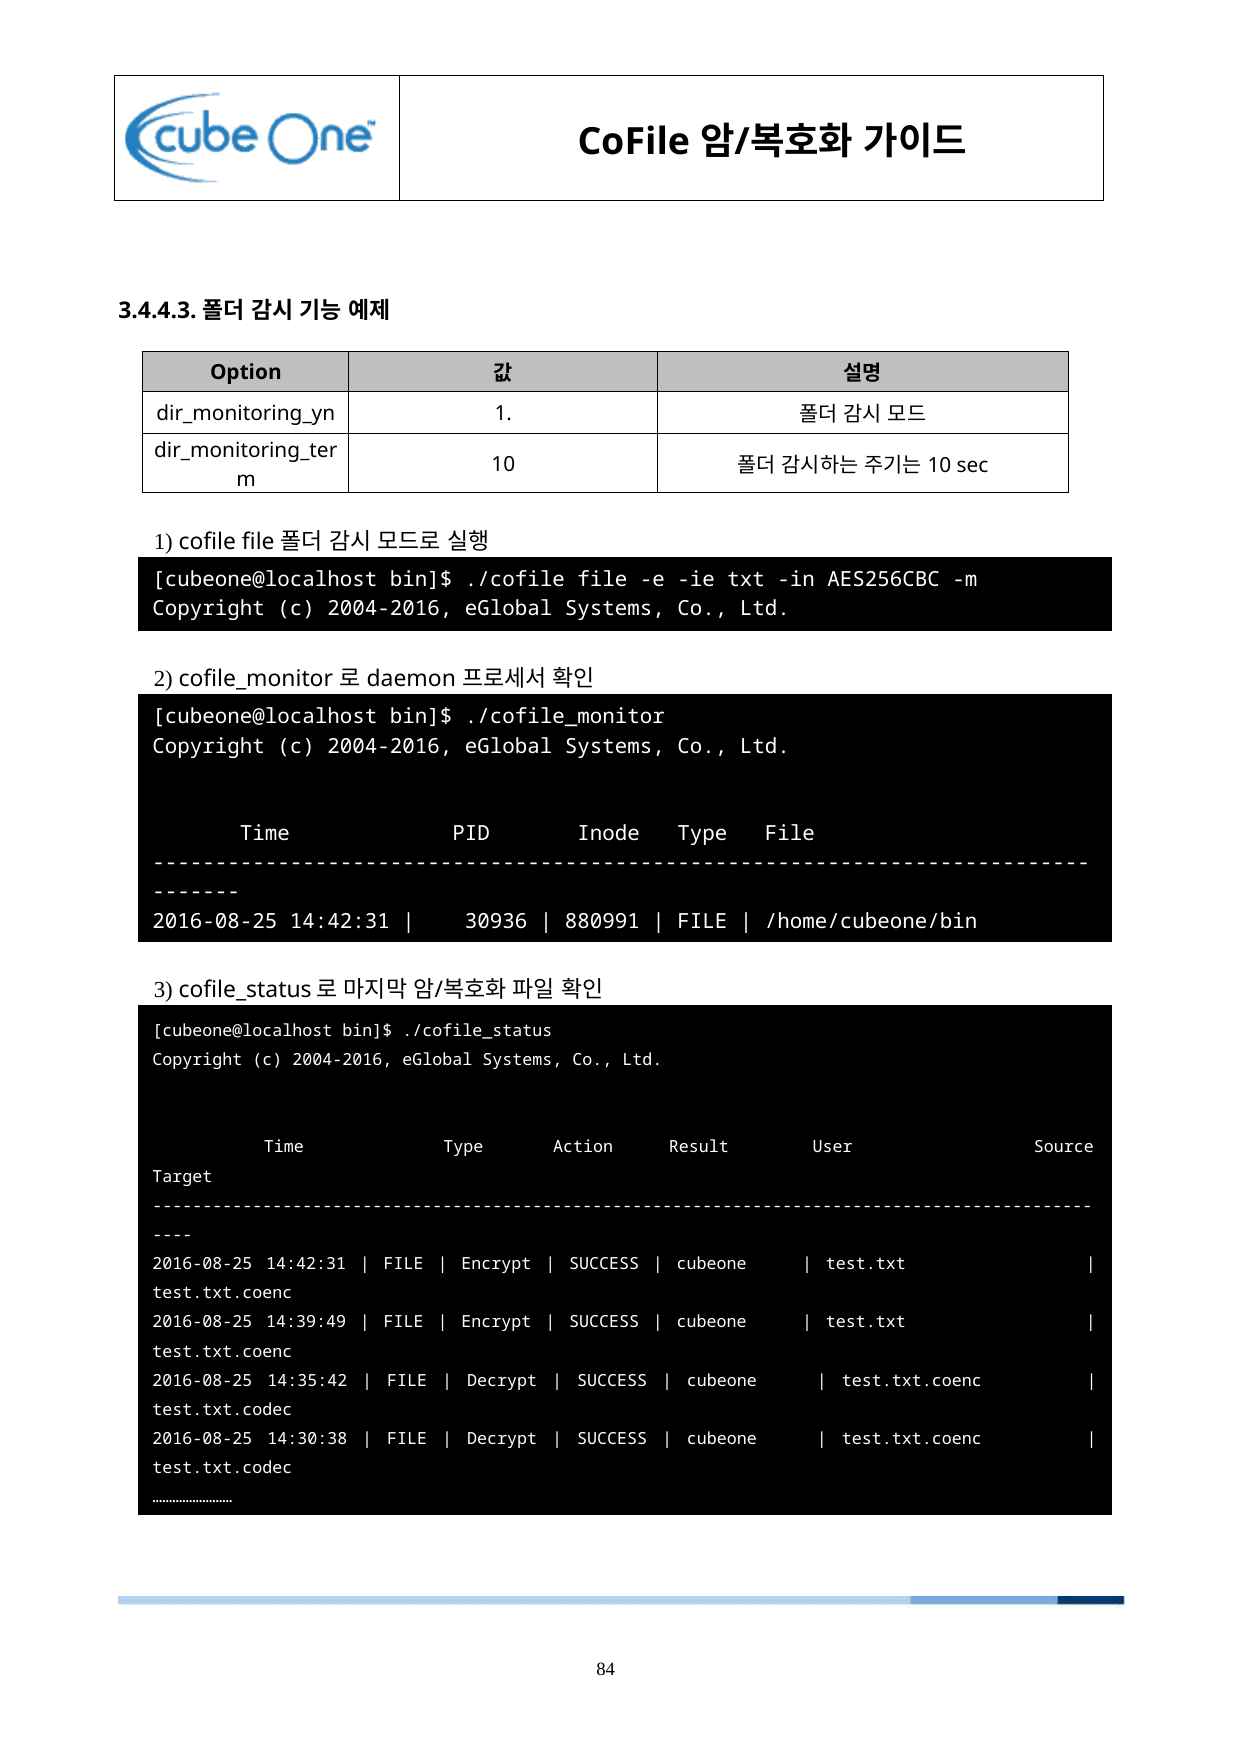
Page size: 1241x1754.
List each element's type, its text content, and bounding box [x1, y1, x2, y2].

table_header 설명 [658, 352, 1068, 391]
subtitle 폴더 감시 기능 예제 [118, 292, 1092, 326]
subtitle cofile_status로 마지막 암/복호화 파일 확인 [153, 971, 1092, 1004]
subtitle cofile_monitor 로 daemon 프로세서 확인 [153, 660, 1092, 693]
table_cell 10 [349, 434, 657, 492]
table_cell 폴더 감시하는 주기는 10 sec [658, 434, 1068, 492]
picture [125, 88, 388, 189]
table_header Option [143, 352, 348, 391]
table_cell 1. [349, 392, 657, 433]
table_cell dir_monitoring_term [143, 434, 348, 492]
picture [118, 1596, 1126, 1608]
table_header 값 [349, 352, 657, 391]
table_cell 폴더 감시 모드 [658, 392, 1068, 433]
subtitle cofile file 폴더 감시 모드로 실행 [153, 522, 1092, 556]
table_cell dir_monitoring_yn [143, 392, 348, 433]
